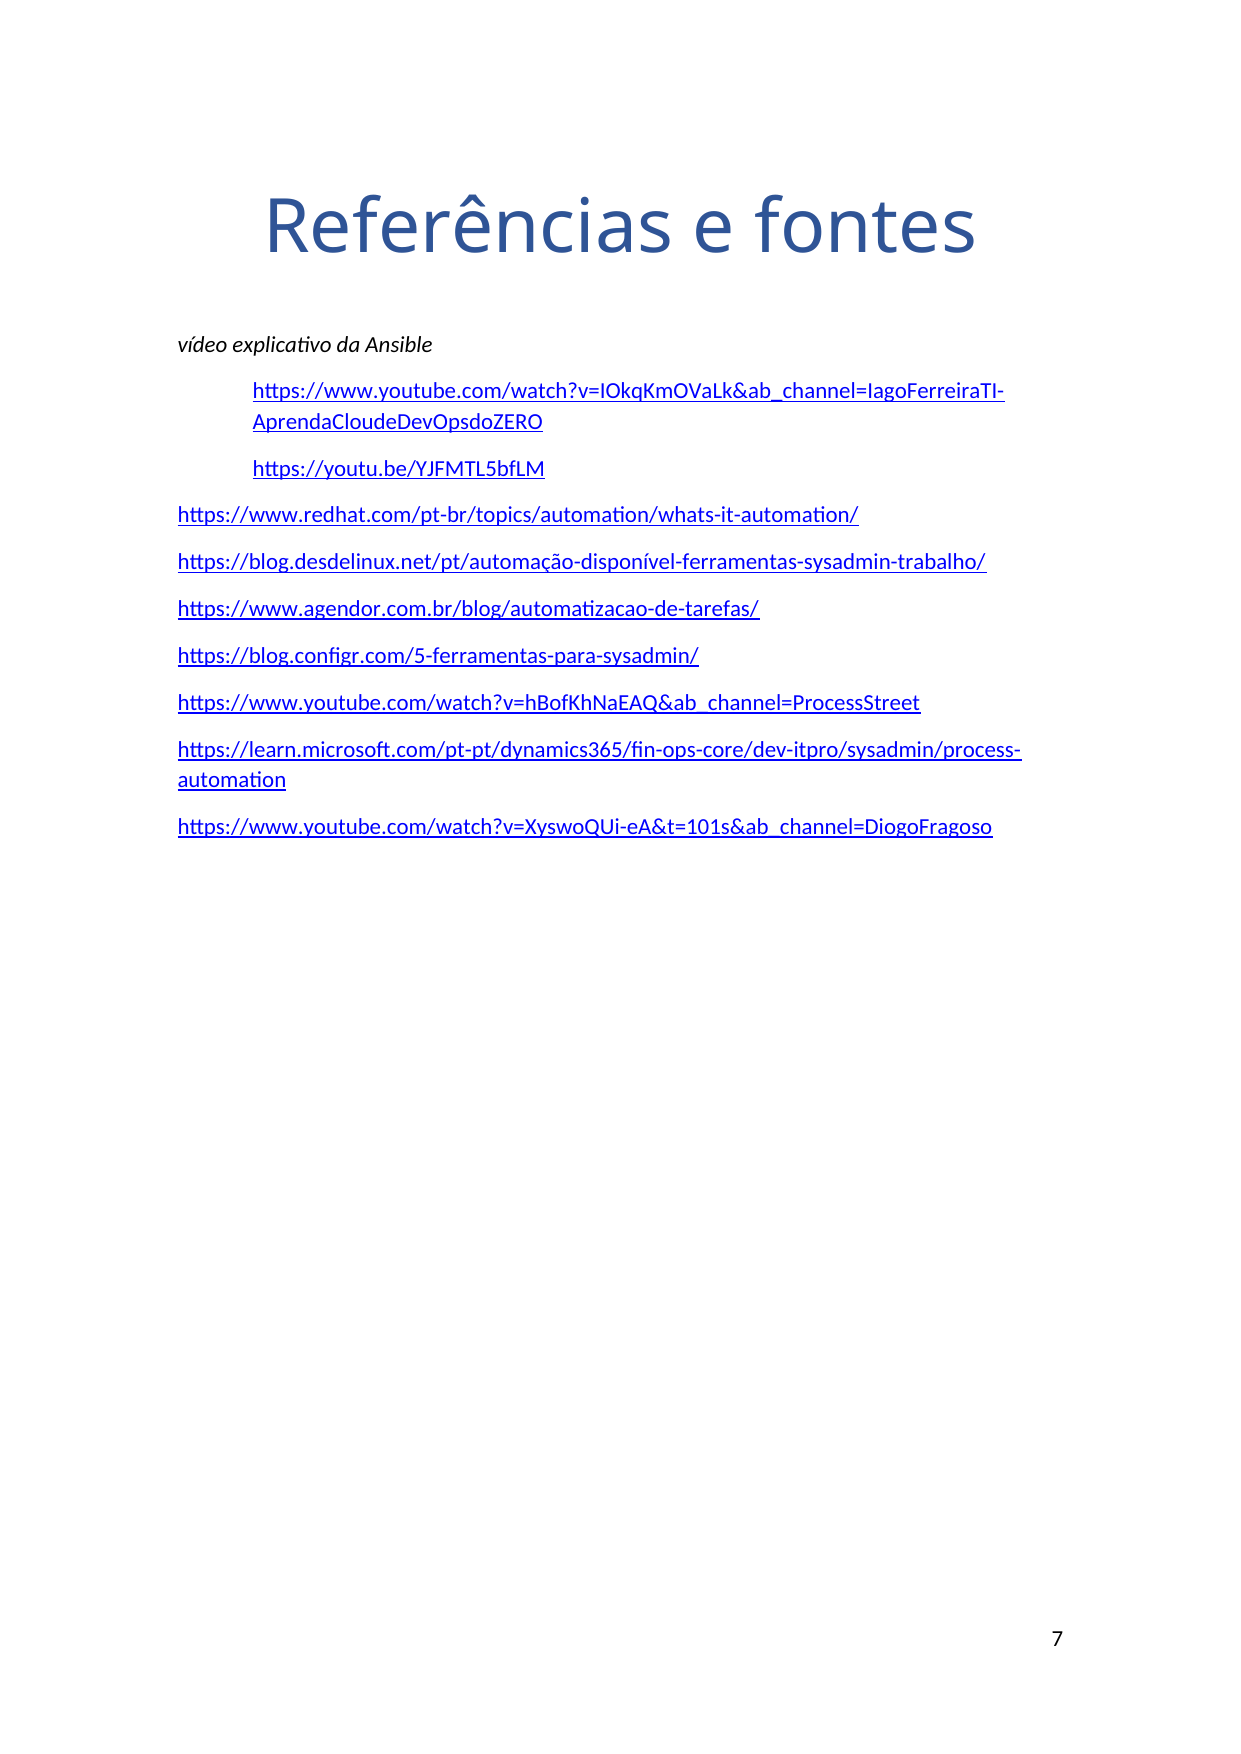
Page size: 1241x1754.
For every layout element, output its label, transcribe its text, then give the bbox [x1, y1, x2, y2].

text https://www.redhat.com/pt-br/topics/automation/whats-it-automation/ [177, 501, 1063, 529]
text https://youtu.be/YJFMTL5bfLM [252, 454, 1063, 482]
text https://www.youtube.com/watch?v=IOkqKmOVaLk&ab_channel=IagoFerreiraTI-AprendaCloudeDevOpsdoZERO [252, 377, 1063, 435]
text https://www.youtube.com/watch?v=XyswoQUi-eA&t=101s&ab_channel=DiogoFragoso [177, 812, 1063, 840]
text vídeo explicativo da Ansible [177, 330, 1063, 358]
text https://www.youtube.com/watch?v=hBofKhNaEAQ&ab_channel=ProcessStreet [177, 688, 1063, 716]
subtitle Referências e fontes [177, 173, 1063, 275]
text https://www.agendor.com.br/blog/automatizacao-de-tarefas/ [177, 594, 1063, 622]
text https://blog.configr.com/5-ferramentas-para-sysadmin/ [177, 641, 1063, 669]
text https://blog.desdelinux.net/pt/automação-disponível-ferramentas-sysadmin-trabalho/ [177, 547, 1063, 576]
text https://learn.microsoft.com/pt-pt/dynamics365/fin-ops-core/dev-itpro/sysadmin/process-automation [177, 735, 1063, 793]
